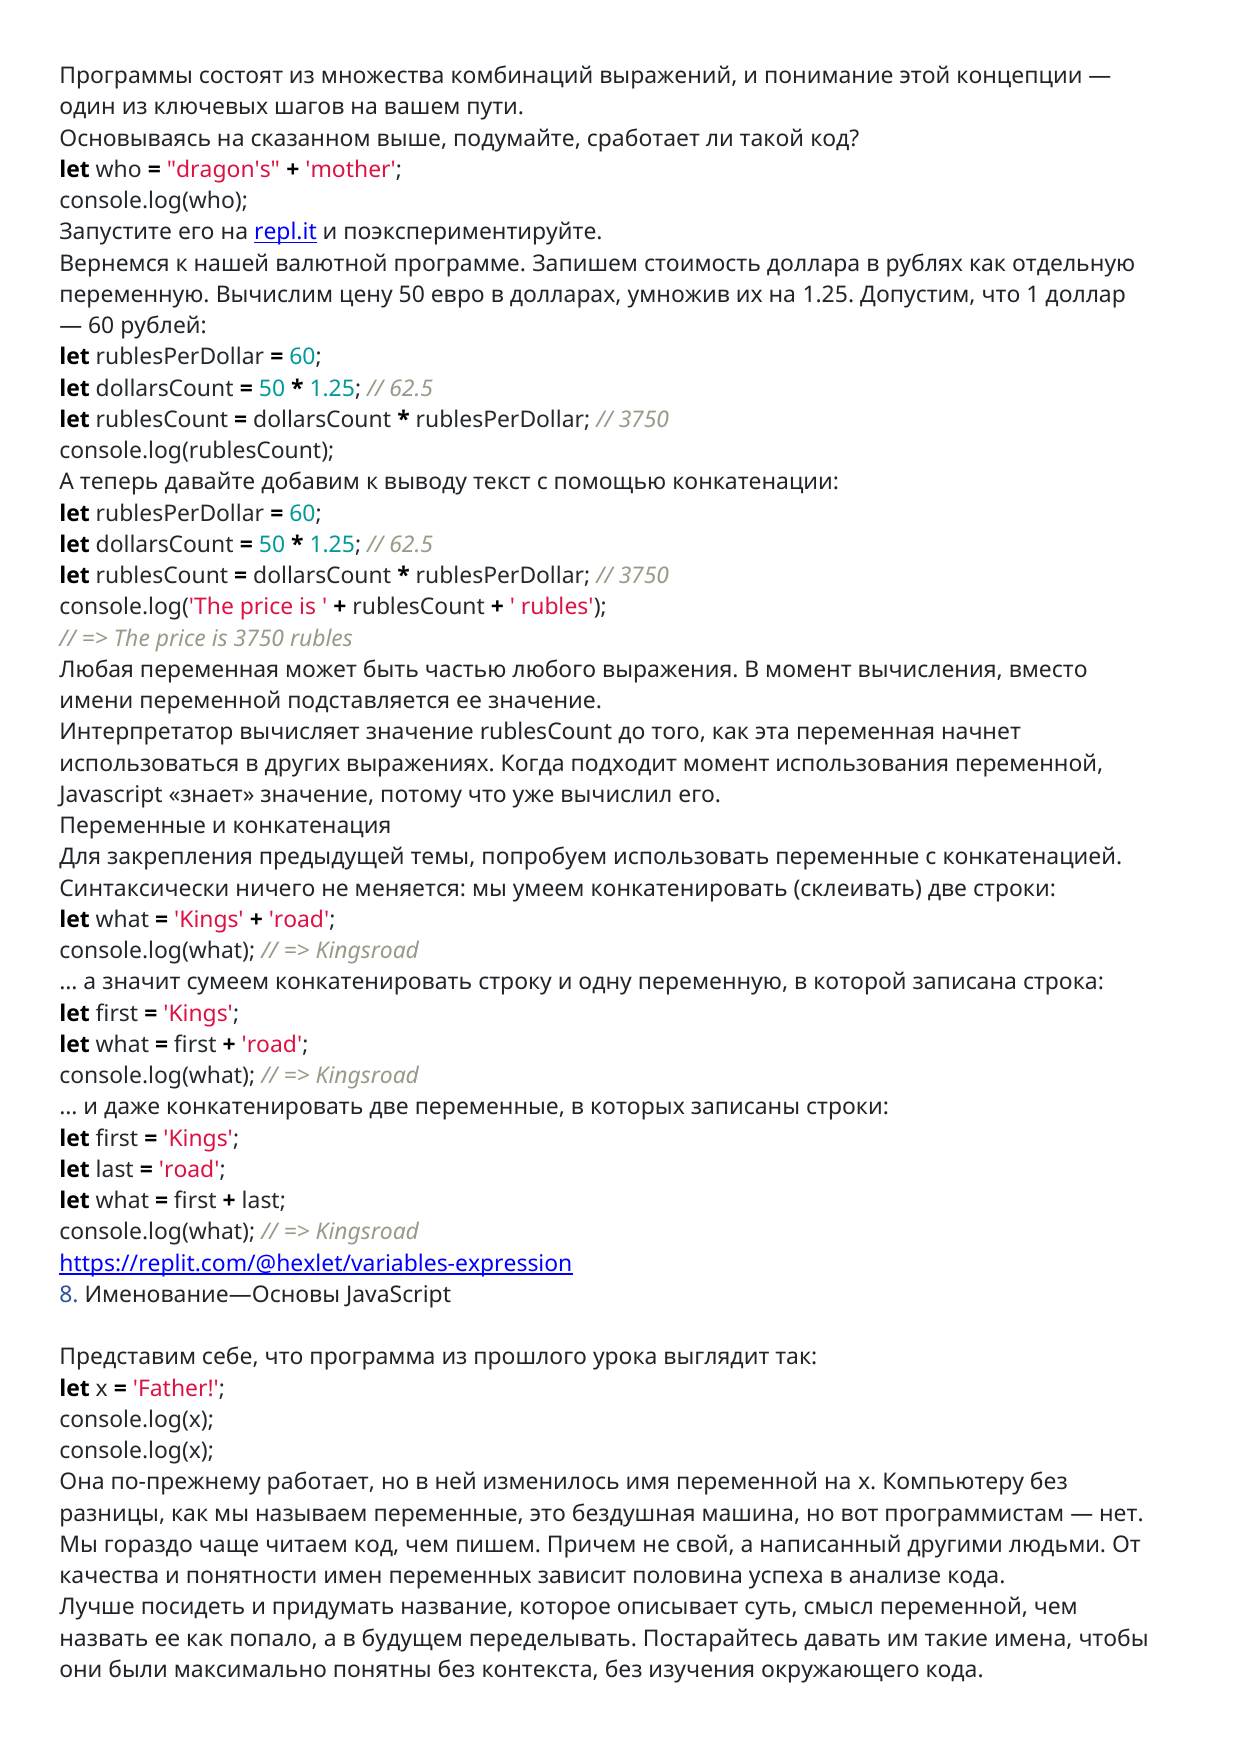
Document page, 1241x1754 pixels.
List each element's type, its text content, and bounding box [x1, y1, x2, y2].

text let first = 'Kings'; [59, 997, 1152, 1028]
text Любая переменная может быть частью любого выражения. В момент вычисления, вместо имени переменной подставляется ее значение. [59, 653, 1152, 715]
subtitle 8. Именование—Основы JavaScript [59, 1278, 1152, 1309]
text let rublesCount = dollarsCount * rublesPerDollar; // 3750 [59, 403, 1152, 434]
text Основываясь на сказанном выше, подумайте, сработает ли такой код? [59, 122, 1152, 153]
text Запустите его на repl.it и поэкспериментируйте. [59, 215, 1152, 247]
text console.log(rublesCount); [59, 434, 1152, 465]
text // => The price is 3750 rubles [59, 622, 1152, 653]
text let rublesCount = dollarsCount * rublesPerDollar; // 3750 [59, 559, 1152, 590]
text Вернемся к нашей валютной программе. Запишем стоимость доллара в рублях как отдельную переменную. Вычислим цену 50 евро в долларах, умножив их на 1.25. Допустим, что 1 доллар — 60 рублей: [59, 247, 1152, 340]
text А теперь давайте добавим к выводу текст с помощью конкатенации: [59, 465, 1152, 497]
text let last = 'road'; [59, 1153, 1152, 1184]
text console.log(x); [59, 1434, 1152, 1465]
text let rublesPerDollar = 60; [59, 497, 1152, 528]
text console.log(who); [59, 184, 1152, 215]
text let what = first + 'road'; [59, 1028, 1152, 1059]
text console.log(what); // => Kingsroad [59, 1215, 1152, 1247]
text let what = first + last; [59, 1184, 1152, 1215]
text Лучше посидеть и придумать название, которое описывает суть, смысл переменной, чем назвать ее как попало, а в будущем переделывать. Постарайтесь давать им такие имена, чтобы они были максимально понятны без контекста, без изучения окружающего кода. [59, 1590, 1152, 1684]
text console.log(x); [59, 1403, 1152, 1434]
text Интерпретатор вычисляет значение rublesCount до того, как эта переменная начнет использоваться в других выражениях. Когда подходит момент использования переменной, Javascript «знает» значение, потому что уже вычислил его. [59, 715, 1152, 809]
text let dollarsCount = 50 * 1.25; // 62.5 [59, 372, 1152, 403]
text … и даже конкатенировать две переменные, в которых записаны строки: [59, 1090, 1152, 1122]
text let first = 'Kings'; [59, 1122, 1152, 1153]
text let rublesPerDollar = 60; [59, 340, 1152, 372]
text Для закрепления предыдущей темы, попробуем использовать переменные с конкатенацией. Синтаксически ничего не меняется: мы умеем конкатенировать (склеивать) две строки: [59, 840, 1152, 903]
text … а значит сумеем конкатенировать строку и одну переменную, в которой записана строка: [59, 965, 1152, 997]
text let who = "dragon's" + 'mother'; [59, 153, 1152, 184]
text Представим себе, что программа из прошлого урока выглядит так: [59, 1340, 1152, 1372]
text console.log(what); // => Kingsroad [59, 1059, 1152, 1090]
text console.log(what); // => Kingsroad [59, 934, 1152, 965]
text https://replit.com/@hexlet/variables-expression [59, 1247, 1152, 1278]
text Переменные и конкатенация [59, 809, 1152, 840]
text Она по-прежнему работает, но в ней изменилось имя переменной на x. Компьютеру без разницы, как мы называем переменные, это бездушная машина, но вот программистам — нет. Мы гораздо чаще читаем код, чем пишем. Причем не свой, а написанный другими людьми. От качества и понятности имен переменных зависит половина успеха в анализе кода. [59, 1465, 1152, 1590]
text let dollarsCount = 50 * 1.25; // 62.5 [59, 528, 1152, 559]
text let x = 'Father!'; [59, 1372, 1152, 1403]
text console.log('The price is ' + rublesCount + ' rubles'); [59, 590, 1152, 622]
text Программы состоят из множества комбинаций выражений, и понимание этой концепции — один из ключевых шагов на вашем пути. [59, 59, 1152, 122]
text let what = 'Kings' + 'road'; [59, 903, 1152, 934]
